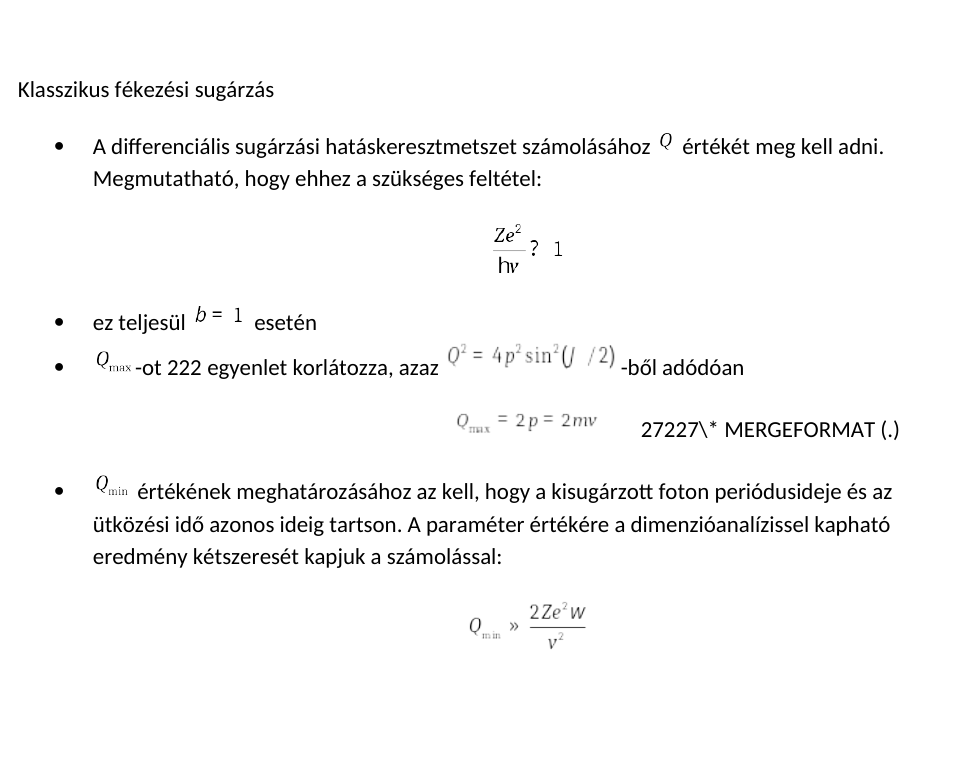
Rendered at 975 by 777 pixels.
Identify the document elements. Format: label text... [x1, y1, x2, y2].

list -ot egyenlet korlátozza, azaz -ből adódóan [55, 340, 900, 382]
list értékének meghatározásához az kell, hogy a kisugárzott foton periódusideje és az ütközési idő azonos ideig tartson. A paraméter értékére a dimenzióanalízissel kapható eredmény kétszeresét kapjuk a számolással: [55, 468, 900, 570]
list ez teljesül esetén [55, 303, 900, 336]
list A differenciális sugárzási hatáskeresztmetszet számolásához értékét meg kell adni. Megmutatható, hogy ehhez a szükséges feltétel: [55, 128, 900, 192]
text Klasszikus fékezési sugárzás [18, 75, 900, 103]
